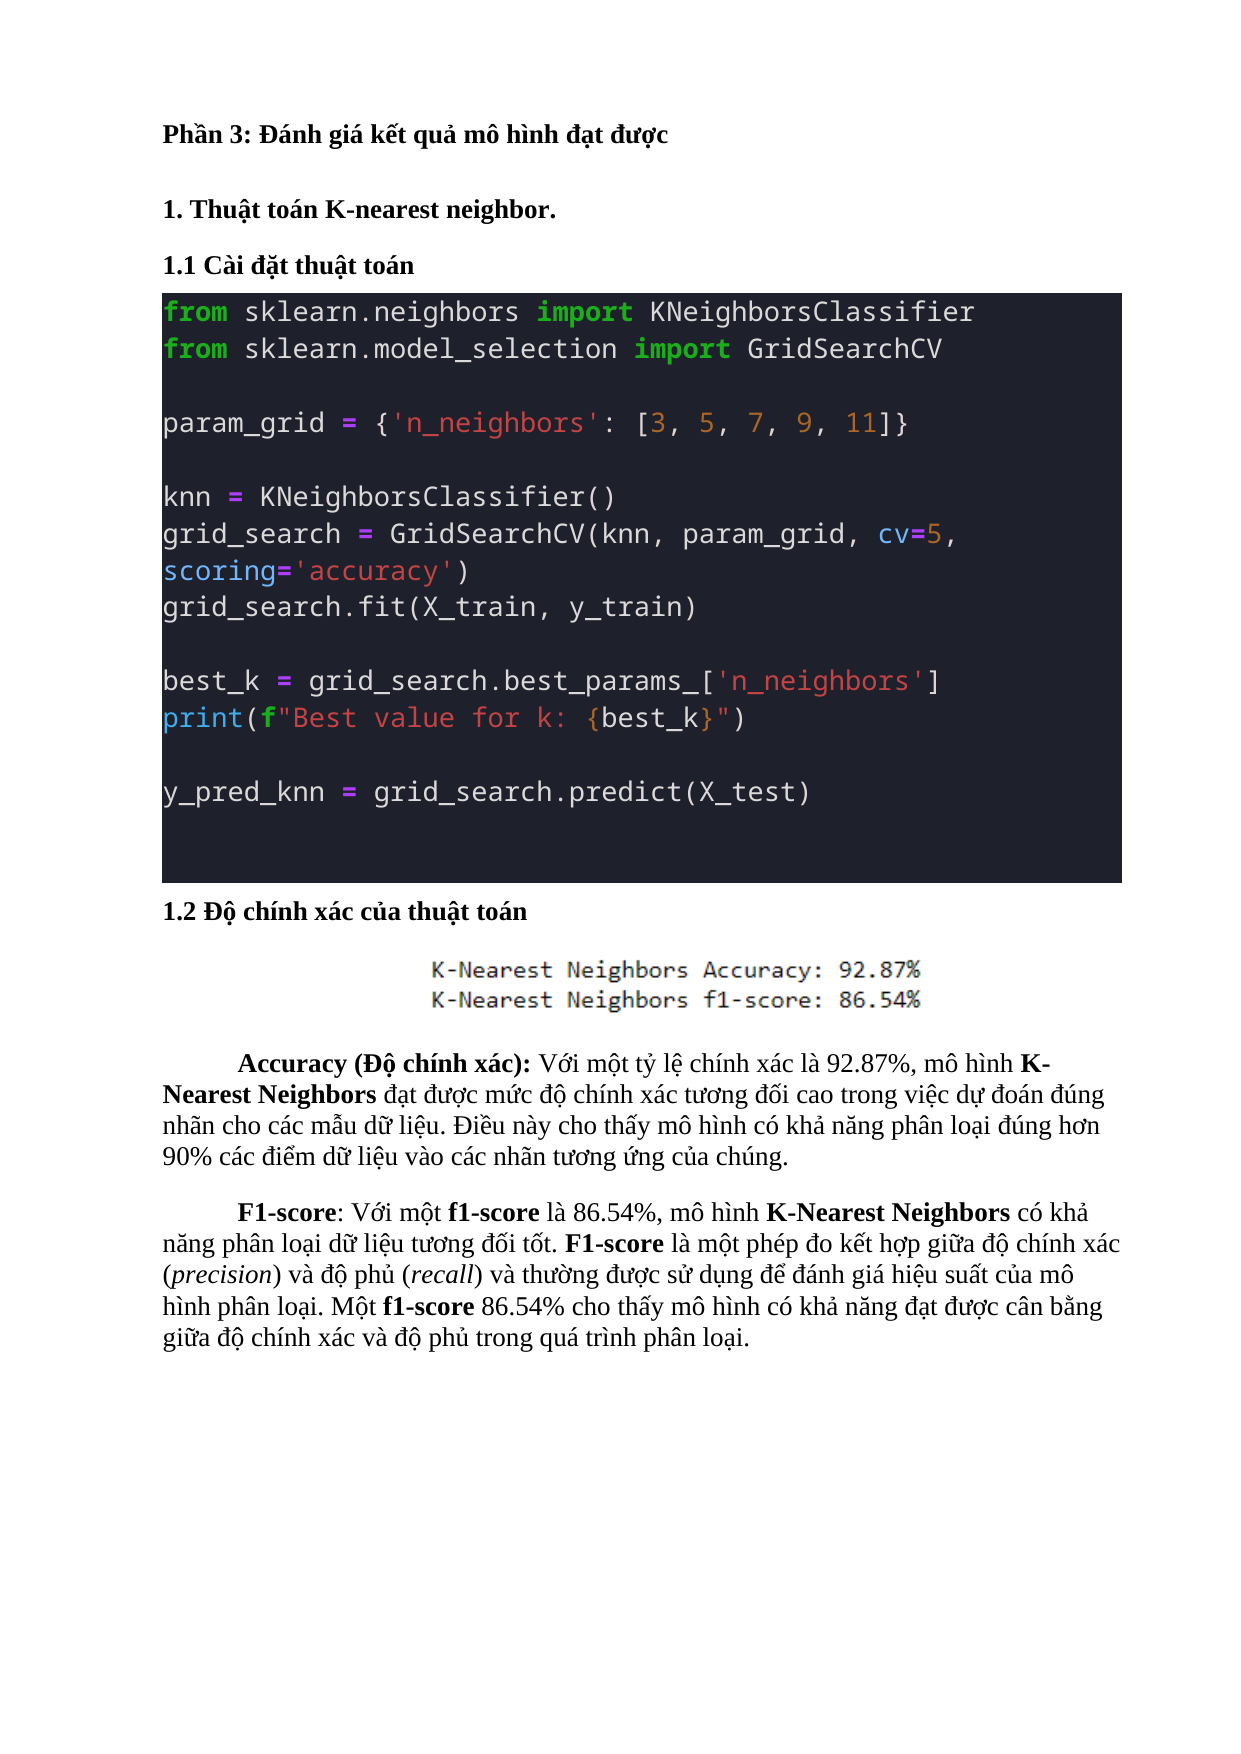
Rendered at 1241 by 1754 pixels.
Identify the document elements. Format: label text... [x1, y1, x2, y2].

text y_pred_knn = grid_search.predict(X_test) [162, 772, 1122, 809]
text param_grid = {'n_neighbors': [3, 5, 7, 9, 11]} [162, 403, 1122, 440]
text print(f"Best value for k: {best_k}") [162, 698, 1122, 735]
picture [419, 951, 941, 1022]
text F1-score: Với một f1-score là 86.54%, mô hình K-Nearest Neighbors có khả năng phân loại dữ liệu tương đối tốt. F1-score là một phép đo kết hợp giữa độ chính xác (precision) và độ phủ (recall) và thường được sử dụng để đánh giá hiệu suất của mô hình phân loại. Một f1-score 86.54% cho thấy mô hình có khả năng đạt được cân bằng giữa độ chính xác và độ phủ trong quá trình phân loại. [162, 1196, 1122, 1352]
subtitle 1.1 Cài đặt thuật toán [162, 249, 1122, 280]
text best_k = grid_search.best_params_['n_neighbors'] [162, 662, 1122, 698]
text grid_search.fit(X_train, y_train) [162, 588, 1122, 625]
text grid_search = GridSearchCV(knn, param_grid, cv=5, scoring='accuracy') [162, 514, 1122, 588]
text from sklearn.neighbors import KNeighborsClassifier [162, 293, 1122, 330]
subtitle 1. Thuật toán K-nearest neighbor. [162, 193, 1122, 224]
text from sklearn.model_selection import GridSearchCV [162, 330, 1122, 367]
text Accuracy (Độ chính xác): Với một tỷ lệ chính xác là 92.87%, mô hình K-Nearest Neighbors đạt được mức độ chính xác tương đối cao trong việc dự đoán đúng nhãn cho các mẫu dữ liệu. Điều này cho thấy mô hình có khả năng phân loại đúng hơn 90% các điểm dữ liệu vào các nhãn tương ứng của chúng. [162, 1047, 1122, 1171]
text knn = KNeighborsClassifier() [162, 477, 1122, 514]
subtitle 1.2 Độ chính xác của thuật toán [162, 895, 1122, 926]
subtitle Phần 3: Đánh giá kết quả mô hình đạt được [162, 118, 1122, 149]
